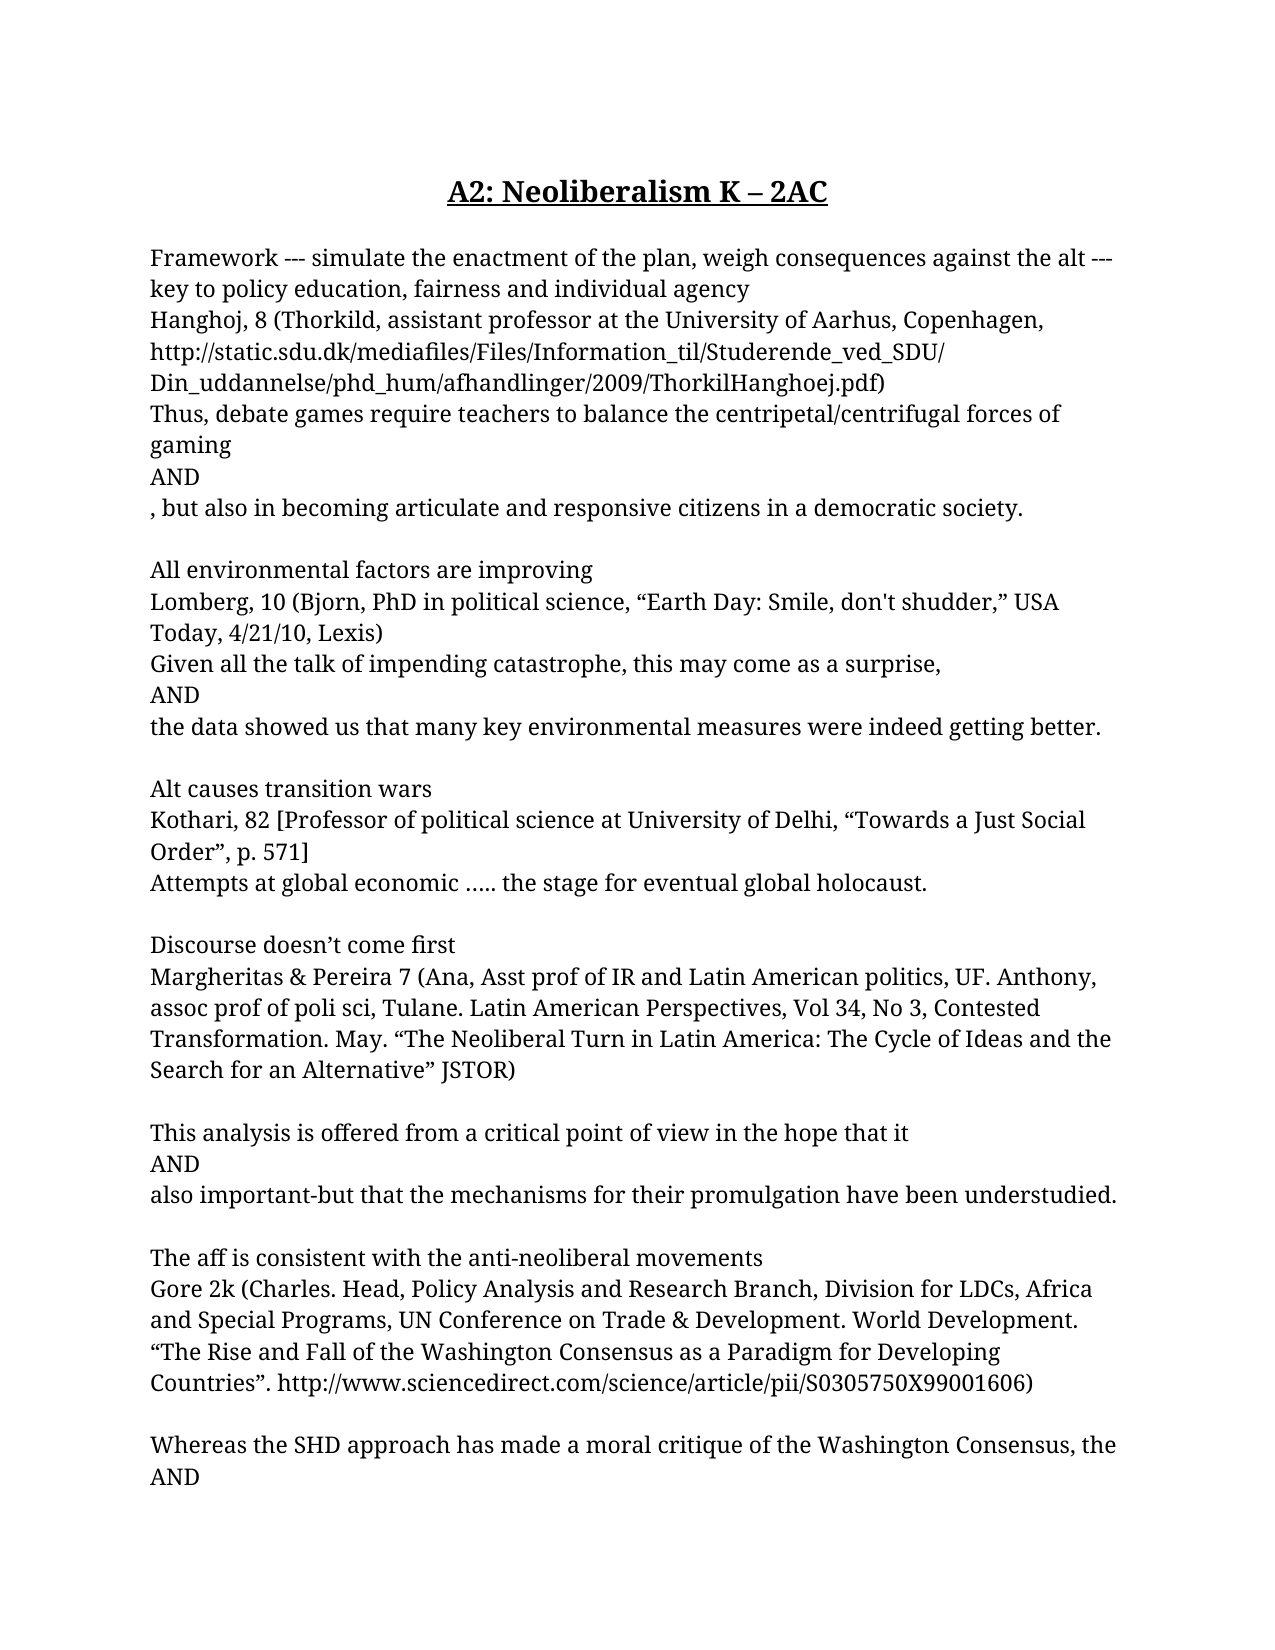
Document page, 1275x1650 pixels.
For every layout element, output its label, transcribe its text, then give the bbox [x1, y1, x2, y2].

text AND [150, 461, 1125, 492]
text Given all the talk of impending catastrophe, this may come as a surprise, [150, 648, 1125, 679]
text Hanghoj, 8 (Thorkild, assistant professor at the University of Aarhus, Copenhagen, http://static.sdu.dk/mediafiles/Files/Information_til/Studerende_ved_SDU/Din_uddannelse/phd_hum/afhandlinger/2009/ThorkilHanghoej.pdf) [150, 304, 1125, 398]
text Attempts at global economic ….. the stage for eventual global holocaust. [150, 867, 1125, 898]
text This analysis is offered from a critical point of view in the hope that it [150, 1117, 1125, 1148]
text Framework --- simulate the enactment of the plan, weigh consequences against the alt --- key to policy education, fairness and individual agency [150, 242, 1125, 304]
text also important-but that the mechanisms for their promulgation have been understudied. [150, 1179, 1125, 1211]
subtitle A2: Neoliberalism K – 2AC [150, 171, 1125, 211]
text Discourse doesn’t come first [150, 929, 1125, 961]
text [150, 1273, 1125, 1398]
text AND [150, 1148, 1125, 1179]
text Alt causes transition wars [150, 773, 1125, 804]
text Kothari, 82 [Professor of political science at University of Delhi, “Towards a Just Social Order”, p. 571] [150, 804, 1125, 867]
text , but also in becoming articulate and responsive citizens in a democratic society. [150, 492, 1125, 523]
text AND [150, 1461, 1125, 1492]
text Thus, debate games require teachers to balance the centripetal/centrifugal forces of gaming [150, 398, 1125, 461]
text Margheritas & Pereira 7 (Ana, Asst prof of IR and Latin American politics, UF. Anthony, assoc prof of poli sci, Tulane. Latin American Perspectives, Vol 34, No 3, Contested Transformation. May. “The Neoliberal Turn in Latin America: The Cycle of Ideas and the Search for an Alternative” JSTOR) [150, 961, 1125, 1086]
text Whereas the SHD approach has made a moral critique of the Washington Consensus, the [150, 1429, 1125, 1461]
text All environmental factors are improving [150, 554, 1125, 586]
text the data showed us that many key environmental measures were indeed getting better. [150, 711, 1125, 742]
text AND [150, 679, 1125, 711]
text Lomberg, 10 (Bjorn, PhD in political science, “Earth Day: Smile, don't shudder,” USA Today, 4/21/10, Lexis) [150, 586, 1125, 648]
text The aff is consistent with the anti-neoliberal movements [150, 1242, 1125, 1273]
